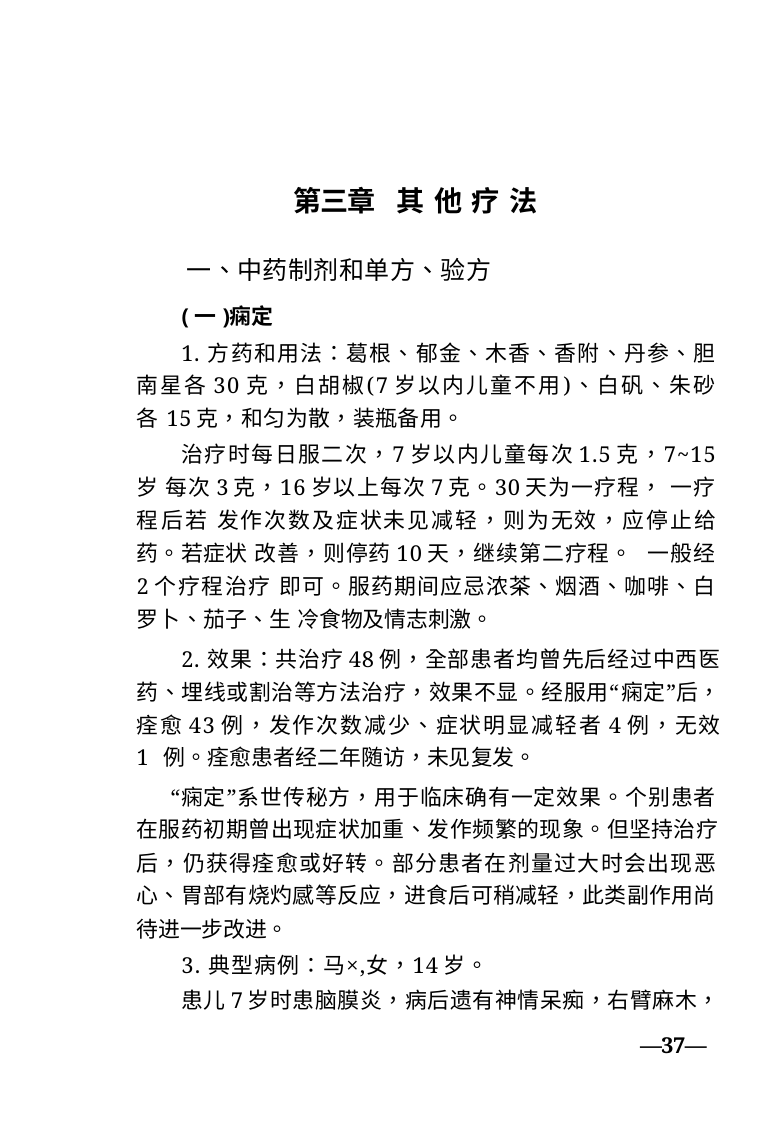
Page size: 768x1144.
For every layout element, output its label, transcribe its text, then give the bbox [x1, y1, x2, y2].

text —37— [640, 1036, 766, 1058]
text 2. 效果：共治疗48例，全部患者均曾先后经过中西医 药、埋线或割治等方法治疗，效果不显。经服用“痫定”后， 痊愈43例，发作次数减少、症状明显减轻者4例，无效1 例。痊愈患者经二年随访，未见复发。 [136, 644, 721, 772]
text 一、中药制剂和单方、验方 [186, 255, 766, 286]
text 治疗时每日服二次，7岁以内儿童每次1.5克，7~15岁 每次3克，16岁以上每次7克。30天为一疗程， 一疗程后若 发作次数及症状未见减轻，则为无效，应停止给药。若症状 改善，则停药10天，继续第二疗程。 一般经2个疗程治疗 即可。服药期间应忌浓茶、烟酒、咖啡、白罗卜、茄子、生 冷食物及情志刺激。 [136, 439, 716, 634]
text 患儿7岁时患脑膜炎，病后遗有神情呆痴，右臂麻木， [181, 987, 766, 1014]
text “痫定”系世传秘方，用于临床确有一定效果。个别患者 在服药初期曾出现症状加重、发作频繁的现象。但坚持治疗 后，仍获得痊愈或好转。部分患者在剂量过大时会出现恶 心、胃部有烧灼感等反应，进食后可稍减轻，此类副作用尚 待进一步改进。 [136, 781, 718, 943]
text 第三章 其 他 疗 法 [293, 183, 766, 218]
text 3. 典型病例：马×,女，14岁。 [181, 952, 766, 979]
text ( 一 )痫定 [181, 303, 766, 330]
text 1. 方药和用法：葛根、郁金、木香、香附、丹参、胆 南星各30克，白胡椒(7岁以内儿童不用)、白矾、朱砂各 15克，和匀为散，装瓶备用。 [136, 337, 716, 433]
